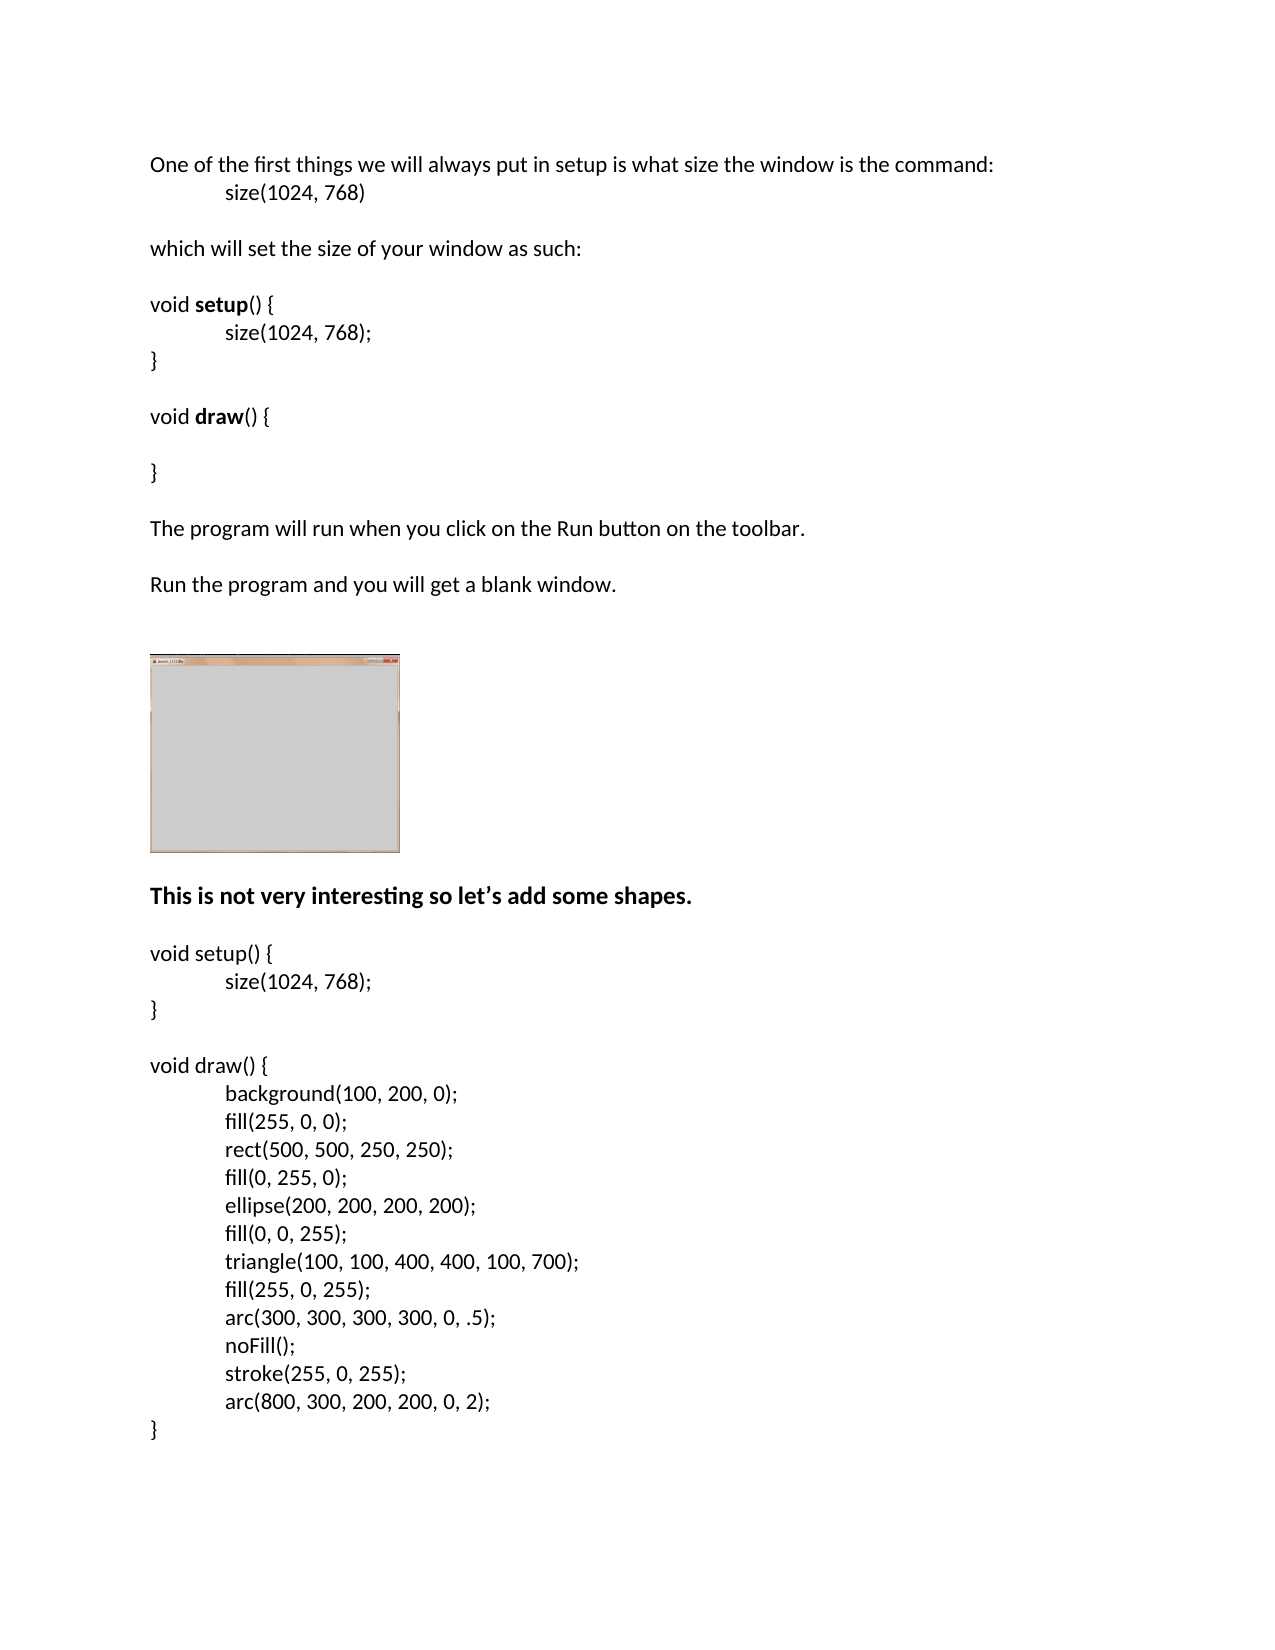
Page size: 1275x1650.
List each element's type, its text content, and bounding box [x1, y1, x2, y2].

text void draw() { [150, 1051, 1125, 1079]
text Run the program and you will get a blank window. [150, 570, 1125, 598]
text arc(300, 300, 300, 300, 0, .5); [150, 1303, 1125, 1331]
text stroke(255, 0, 255); [150, 1359, 1125, 1387]
text size(1024, 768); [150, 967, 1125, 995]
text fill(0, 0, 255); [150, 1219, 1125, 1247]
text The program will run when you click on the Run button on the toolbar. [150, 514, 1125, 542]
text fill(0, 255, 0); [150, 1163, 1125, 1191]
text background(100, 200, 0); [150, 1079, 1125, 1107]
picture [150, 654, 400, 853]
text fill(255, 0, 0); [150, 1107, 1125, 1135]
text } [150, 995, 1125, 1023]
text One of the first things we will always put in setup is what size the window is the command: [150, 150, 1125, 178]
text void draw() { [150, 402, 1125, 430]
text fill(255, 0, 255); [150, 1275, 1125, 1303]
text } [150, 458, 1125, 486]
text void setup() { [150, 939, 1125, 967]
text void setup() { [150, 290, 1125, 318]
text arc(800, 300, 200, 200, 0, 2); [150, 1387, 1125, 1415]
text ellipse(200, 200, 200, 200); [150, 1191, 1125, 1219]
text noFill(); [150, 1331, 1125, 1359]
text } [150, 346, 1125, 374]
text which will set the size of your window as such: [150, 234, 1125, 262]
text size(1024, 768); [150, 318, 1125, 346]
text } [150, 1415, 1125, 1443]
text rect(500, 500, 250, 250); [150, 1135, 1125, 1163]
text This is not very interesting so let’s add some shapes. [150, 880, 1125, 911]
text size(1024, 768) [150, 178, 1125, 206]
text triangle(100, 100, 400, 400, 100, 700); [150, 1247, 1125, 1275]
